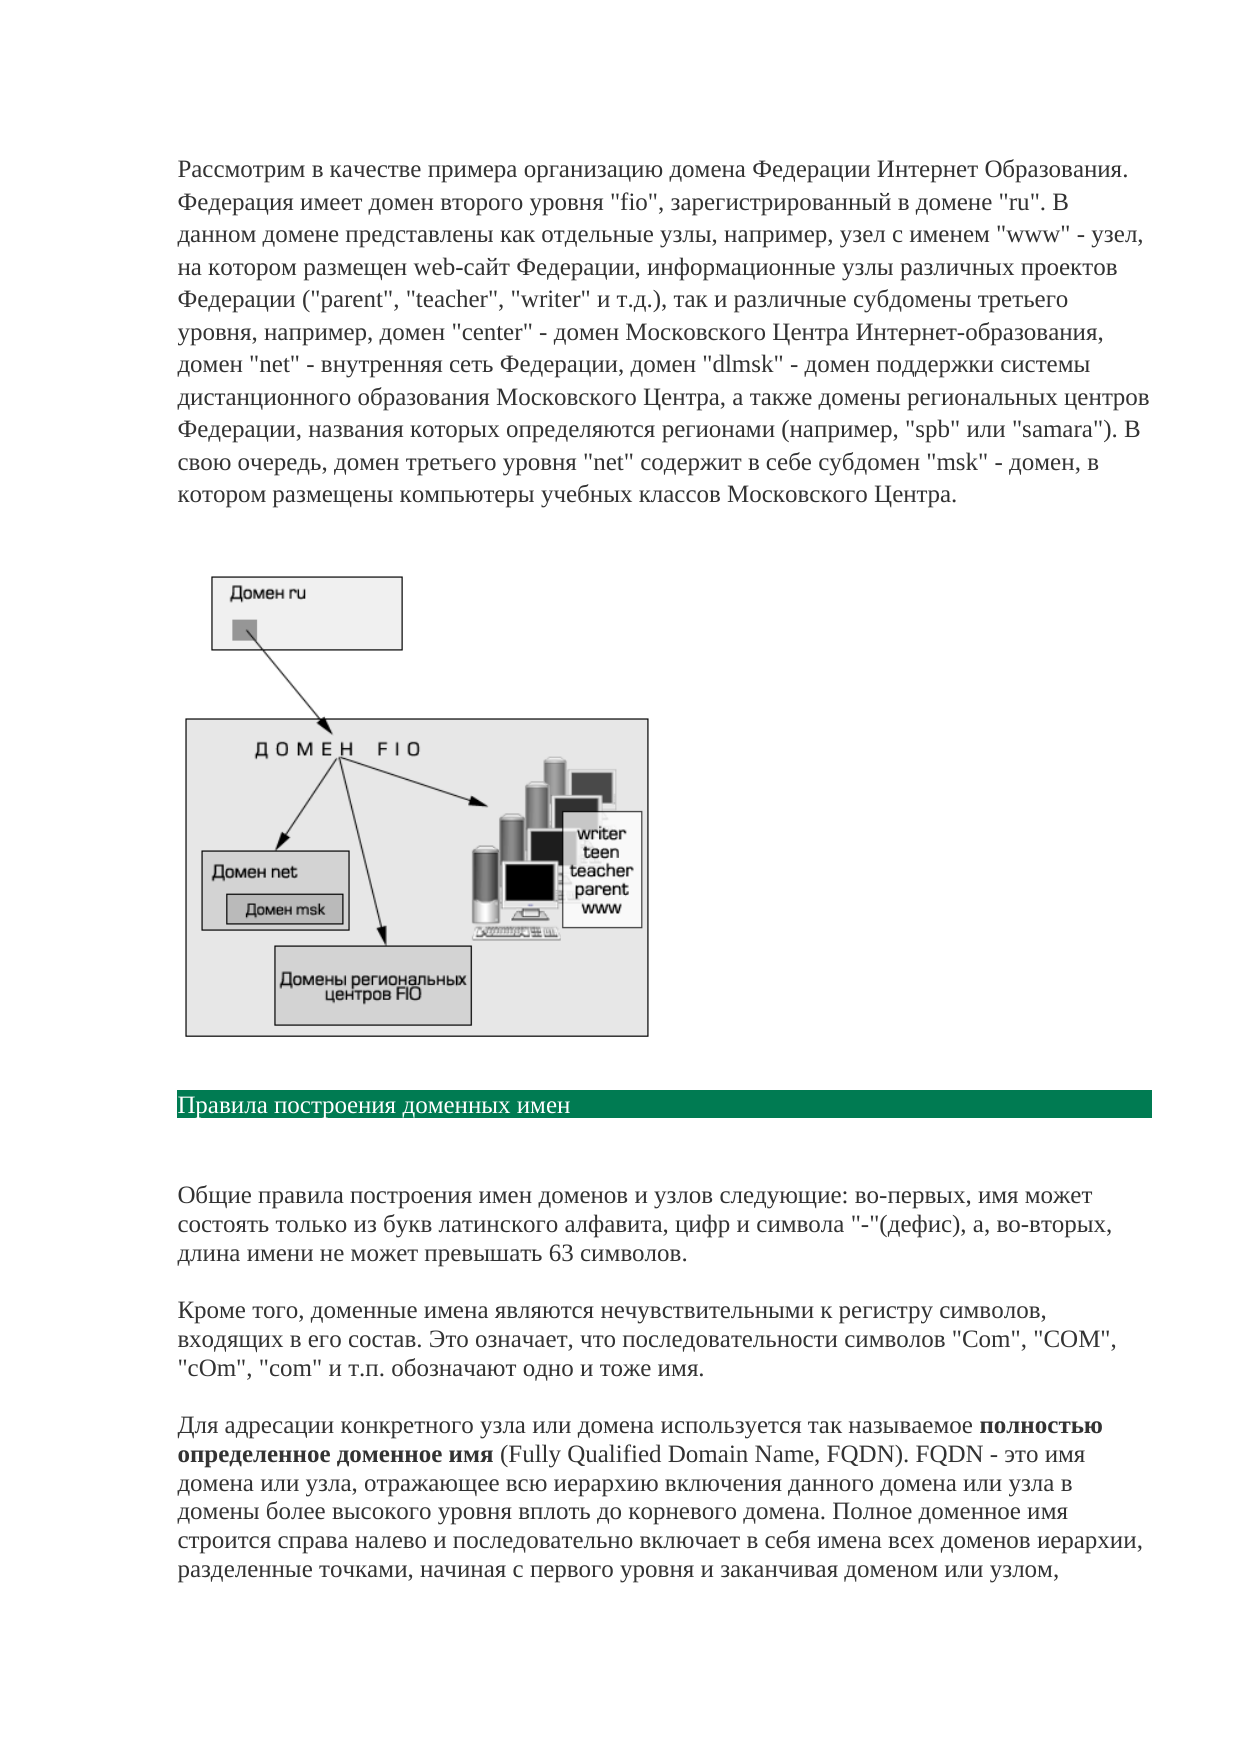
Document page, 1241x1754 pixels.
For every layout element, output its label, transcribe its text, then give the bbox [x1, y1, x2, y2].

text Правила построения доменных имен [177, 1090, 1152, 1118]
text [177, 1180, 1152, 1583]
picture [167, 563, 658, 1051]
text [177, 118, 1152, 508]
